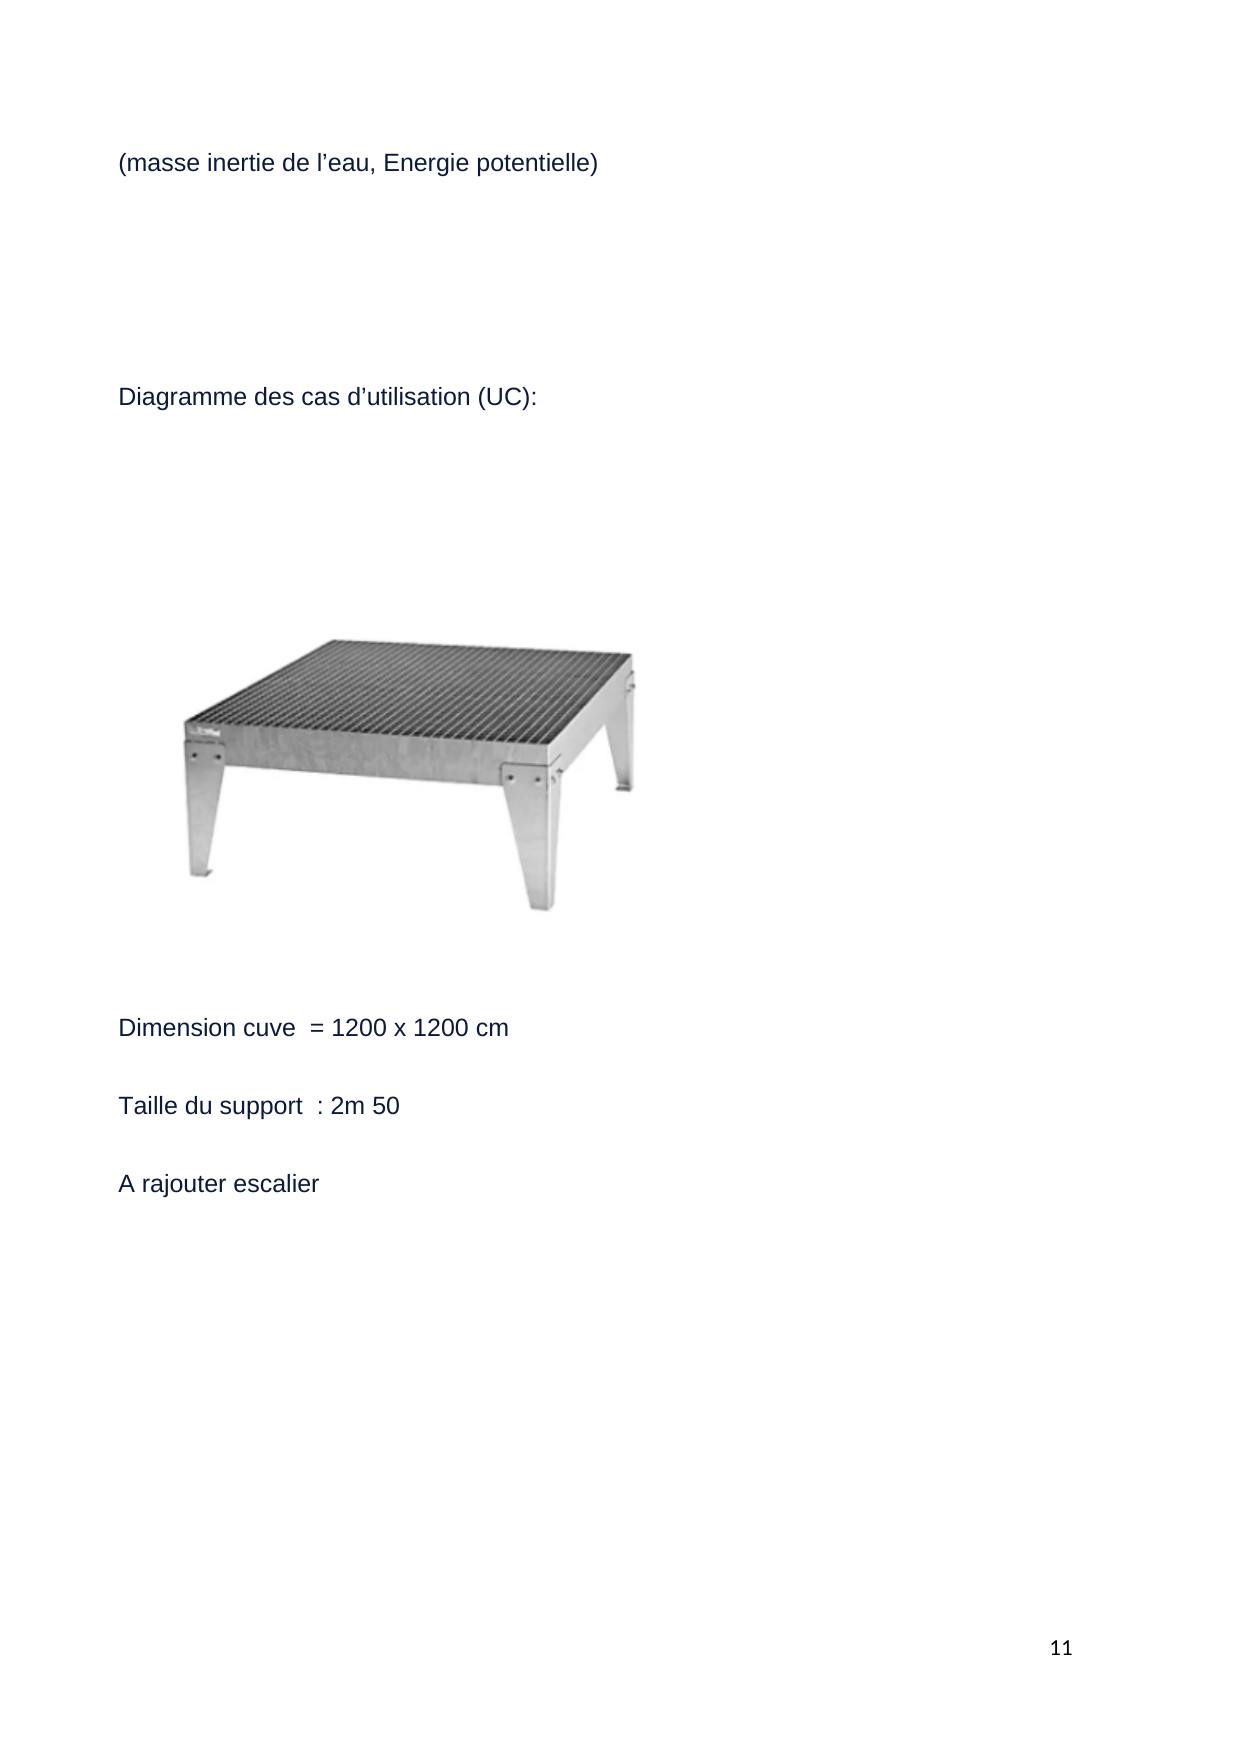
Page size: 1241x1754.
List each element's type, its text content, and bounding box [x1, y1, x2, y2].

text Taille du support : 2m 50 [118, 1091, 1093, 1120]
text Dimension cuve = 1200 x 1200 cm [118, 1013, 1093, 1042]
text A rajouter escalier [118, 1169, 1093, 1211]
text Diagramme des cas d’utilisation (UC): [118, 382, 1093, 411]
picture [118, 538, 709, 964]
text (masse inertie de l’eau, Energie potentielle) [118, 148, 1093, 176]
